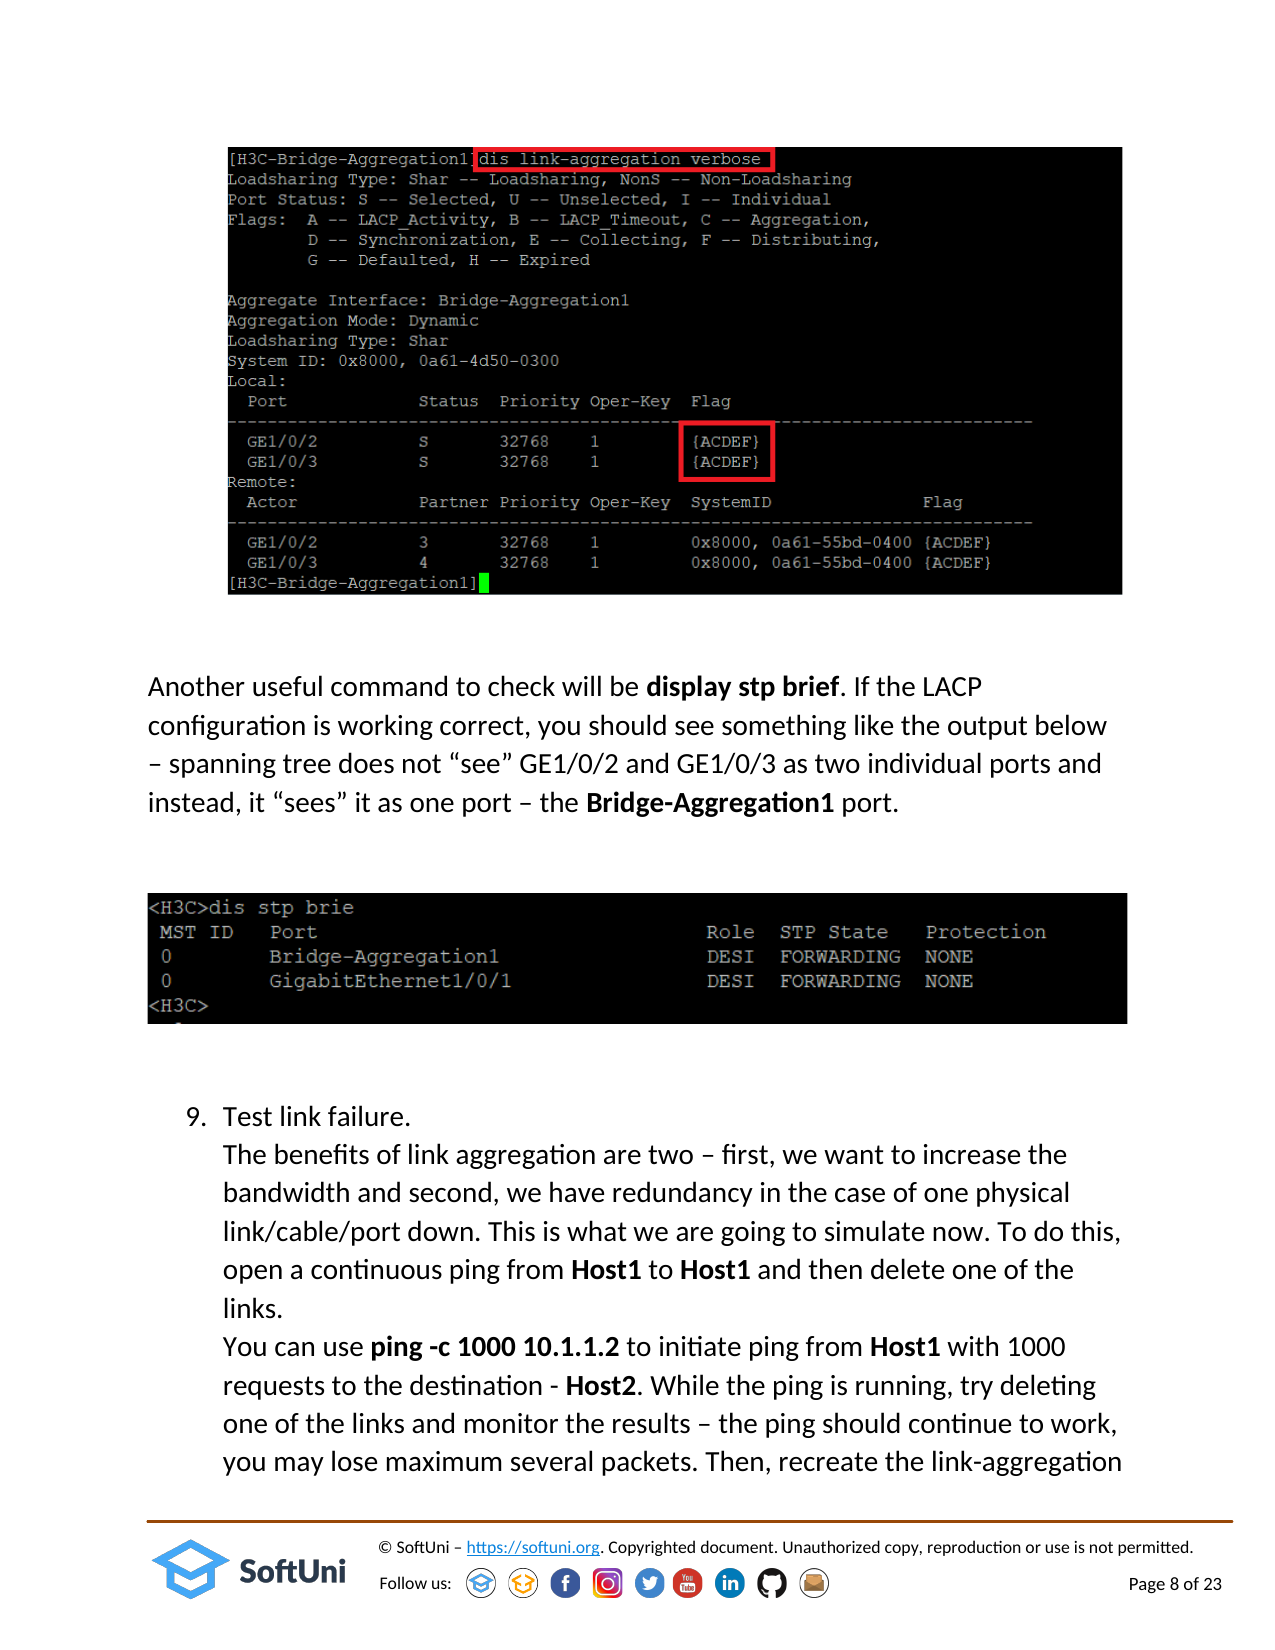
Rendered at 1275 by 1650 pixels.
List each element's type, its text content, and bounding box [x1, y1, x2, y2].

picture [145, 1533, 352, 1605]
list The benefits of link aggregation are two – first, we want to increase the bandwidth and second, we have redundancy in the case of one physical link/cable/port down. This is what we are going to simulate now. To do this, open a continuous ping from Host1 to Host1 and then delete one of the links. [223, 1136, 1127, 1325]
picture [757, 1568, 787, 1598]
picture [736, 1589, 745, 1598]
picture [147, 893, 1128, 1024]
picture [508, 1568, 538, 1598]
picture [736, 1568, 745, 1577]
picture [715, 1568, 724, 1577]
picture [550, 1568, 580, 1598]
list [223, 1328, 1127, 1479]
picture [672, 1568, 703, 1598]
text Another useful command to check will be display stp brief. If the LACP configuration is working correct, you should see something like the output below – spanning tree does not “see” GE1/0/2 and GE1/0/3 as two individual ports and instead, it “sees” it as one port – the Bridge-Aggregation1 port. [148, 668, 1127, 819]
picture [715, 1589, 724, 1598]
picture [592, 1568, 623, 1598]
picture [227, 147, 1123, 595]
picture [466, 1568, 496, 1598]
picture [799, 1568, 829, 1598]
picture [729, 1580, 738, 1590]
list Test link failure. [185, 1098, 1127, 1133]
picture [635, 1568, 665, 1598]
